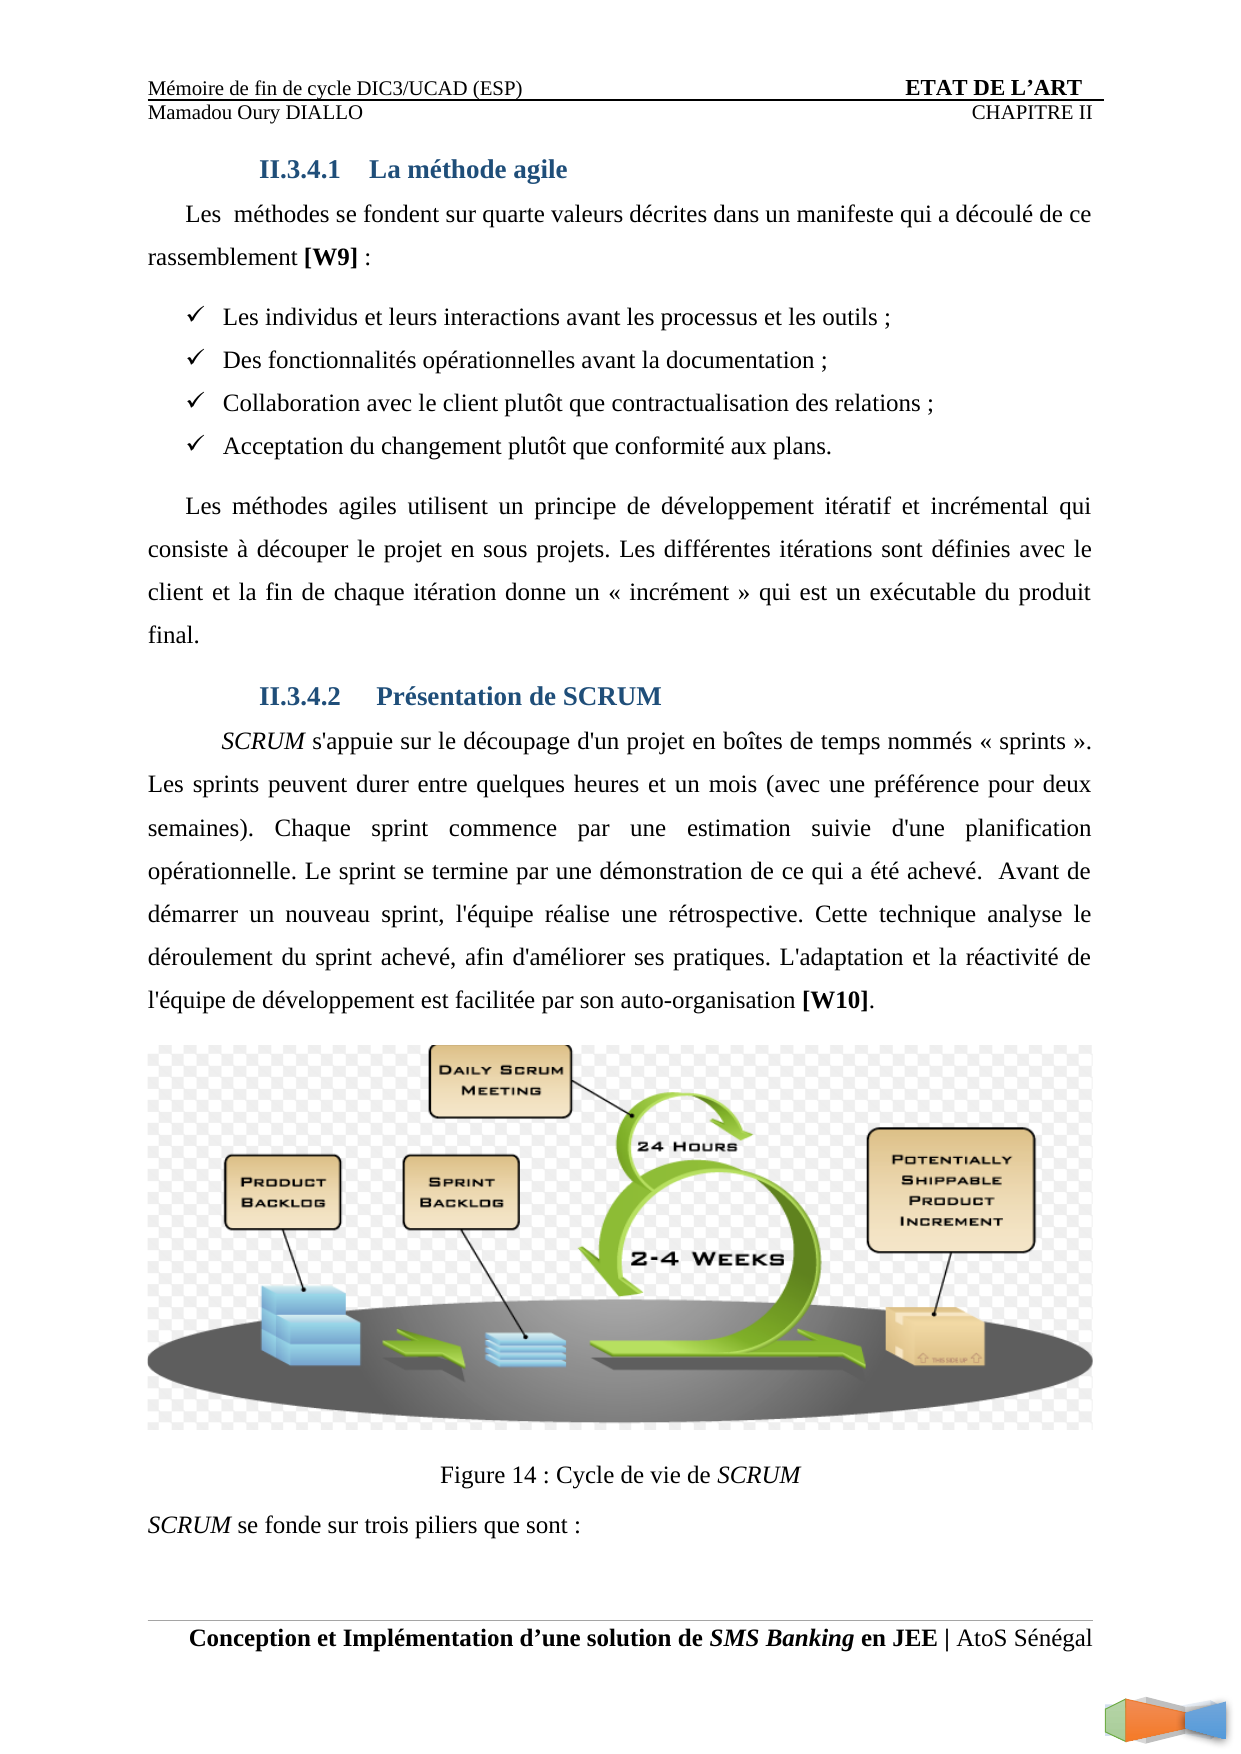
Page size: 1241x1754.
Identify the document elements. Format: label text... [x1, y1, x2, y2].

subtitle La méthode agile [259, 153, 1093, 184]
picture [147, 1045, 1093, 1430]
text Les méthodes se fondent sur quarte valeurs décrites dans un manifeste qui a découlé de ce rassemblement [W9] : [148, 199, 1093, 271]
subtitle Présentation de SCRUM [259, 680, 1093, 711]
text SCRUM s'appuie sur le découpage d'un projet en boîtes de temps nommés « sprints ». Les sprints peuvent durer entre quelques heures et un mois (avec une préférence pour deux semaines). Chaque sprint commence par une estimation suivie d'une planification opérationnelle. Le sprint se termine par une démonstration de ce qui a été achevé. Avant de démarrer un nouveau sprint, l'équipe réalise une rétrospective. Cette technique analyse le déroulement du sprint achevé, afin d'améliorer ses pratiques. L'adaptation et la réactivité de l'équipe de développement est facilitée par son auto-organisation [W10]. [148, 726, 1093, 1014]
list Acceptation du changement plutôt que conformité aux plans. [185, 431, 1093, 460]
list Collaboration avec le client plutôt que contractualisation des relations ; [185, 388, 1093, 417]
text SCRUM se fonde sur trois piliers que sont : [148, 1510, 1093, 1538]
list Les individus et leurs interactions avant les processus et les outils ; [185, 302, 1093, 331]
text Figure 14 : Cycle de vie de SCRUM [148, 1460, 1093, 1489]
text Les méthodes agiles utilisent un principe de développement itératif et incrémental qui consiste à découper le projet en sous projets. Les différentes itérations sont définies avec le client et la fin de chaque itération donne un « incrément » qui est un exécutable du produit final. [148, 491, 1093, 649]
list Des fonctionnalités opérationnelles avant la documentation ; [185, 345, 1093, 374]
